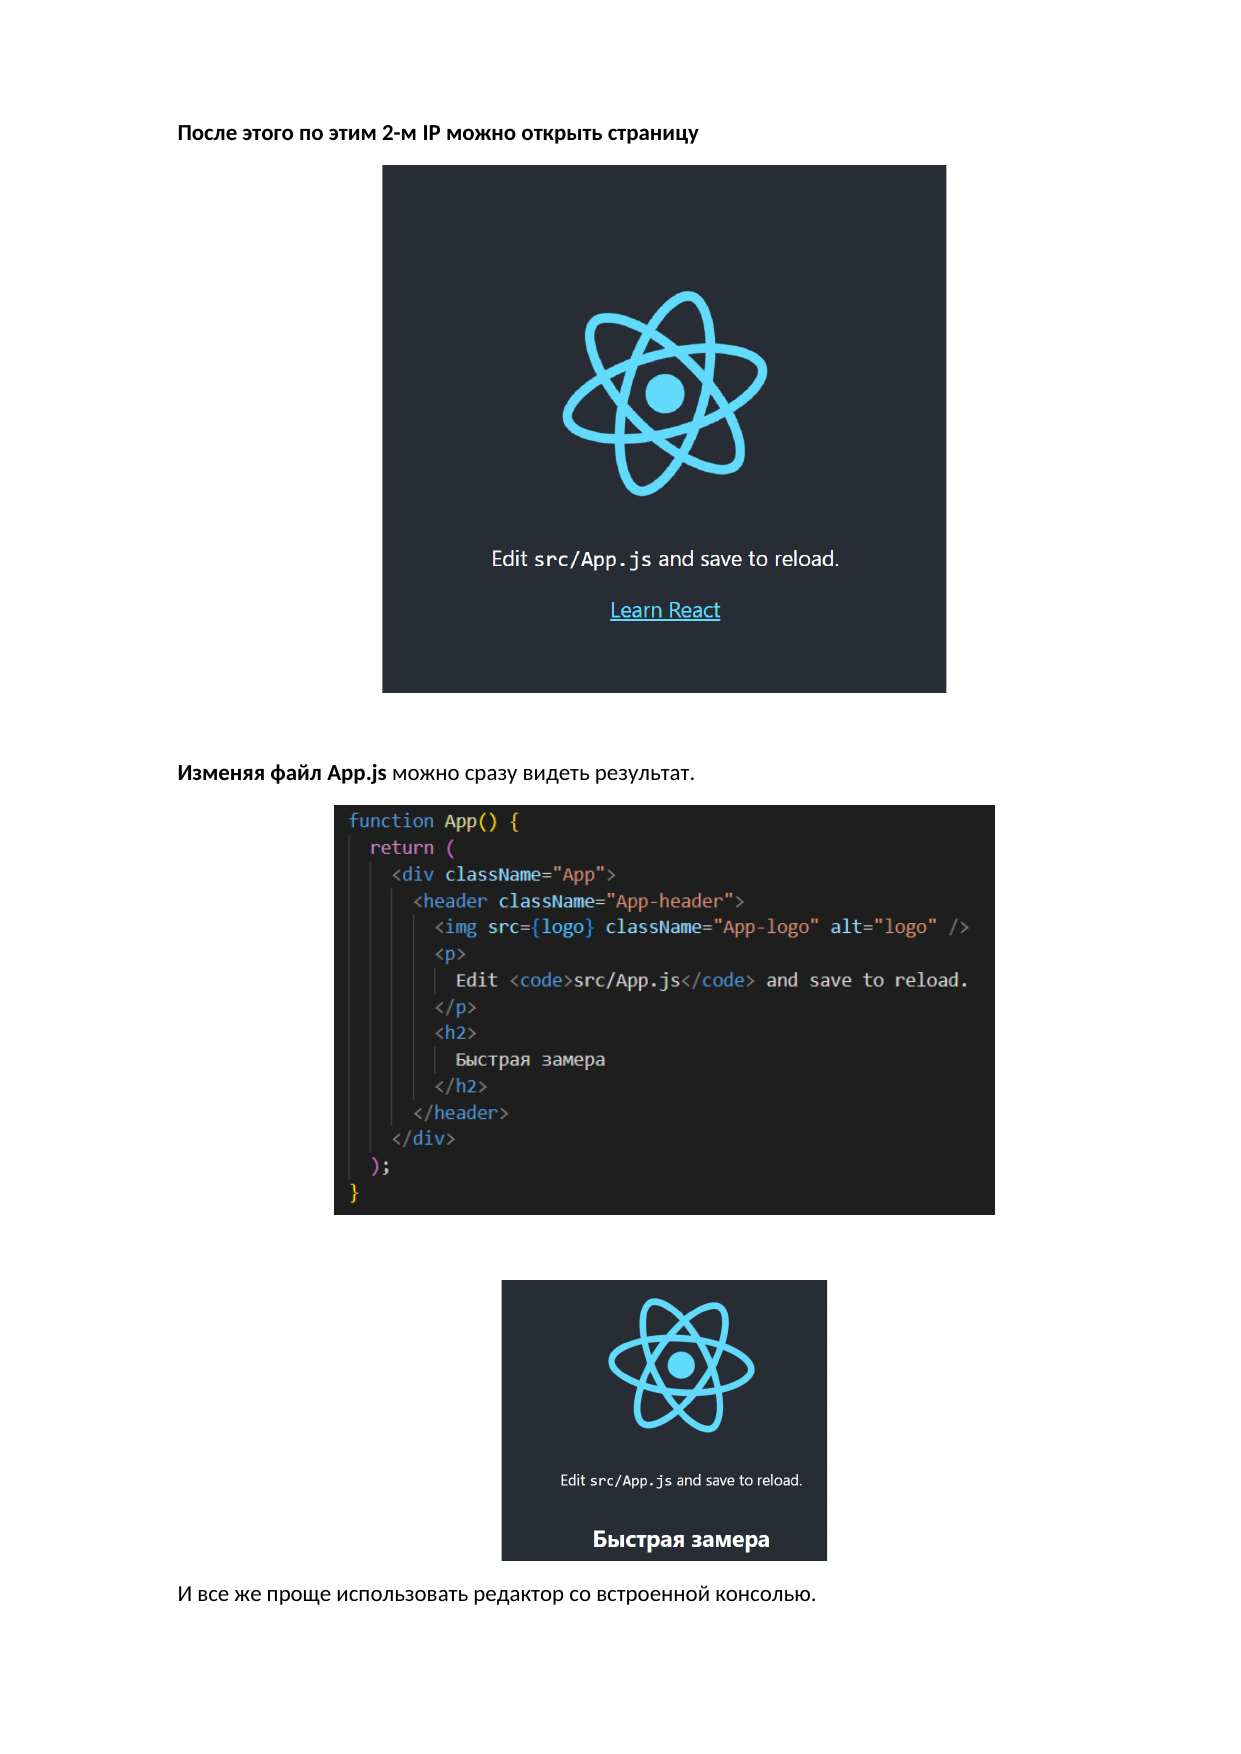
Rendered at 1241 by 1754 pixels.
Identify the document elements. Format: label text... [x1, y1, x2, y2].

text Изменяя файл App.js можно сразу видеть результат. [177, 758, 1152, 786]
text После этого по этим 2-м IP можно открыть страницу [177, 118, 1152, 146]
picture [382, 165, 947, 693]
picture [334, 805, 995, 1215]
picture [501, 1280, 828, 1561]
text И все же проще использовать редактор со встроенной консолью. [177, 1579, 1152, 1607]
